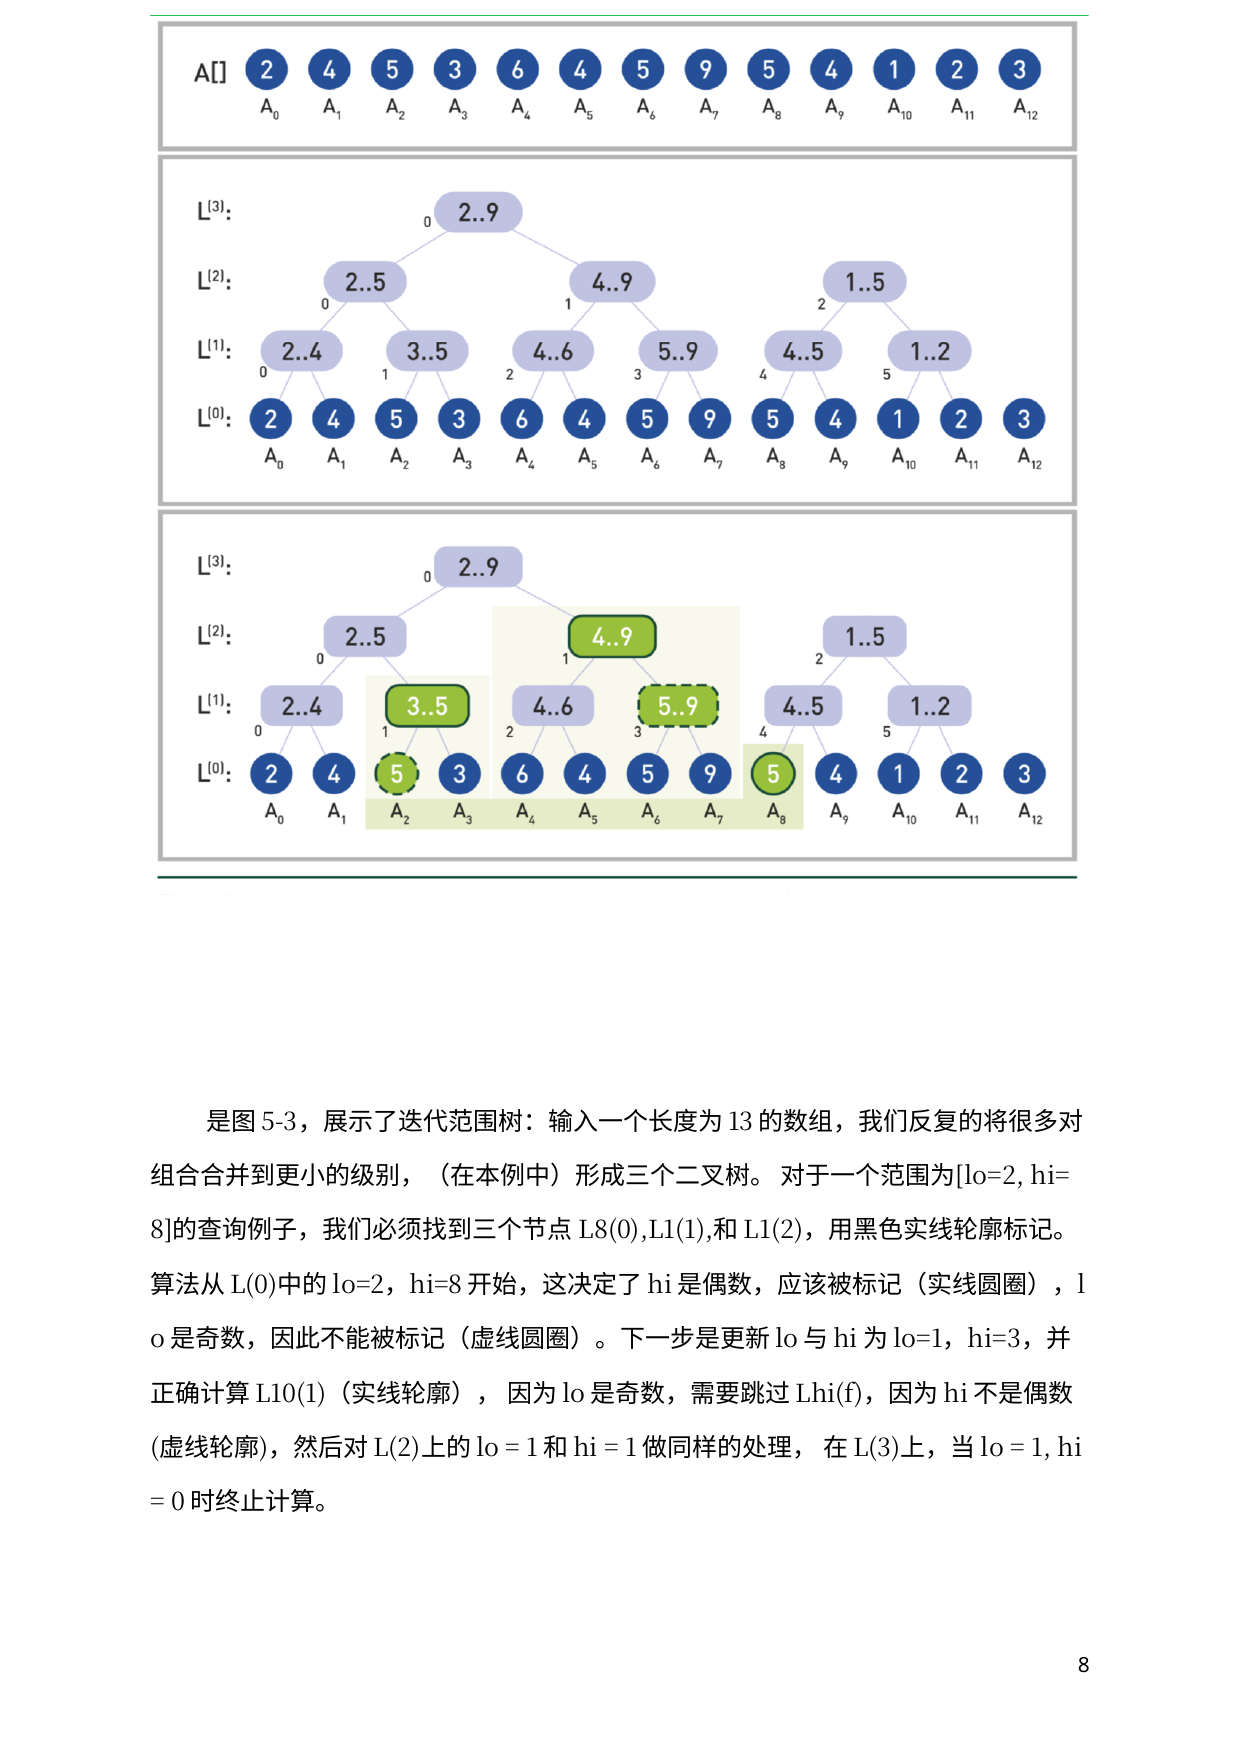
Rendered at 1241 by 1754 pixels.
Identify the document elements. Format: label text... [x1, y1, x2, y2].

picture [149, 15, 1089, 895]
text 是图5-3，展示了迭代范围树：输入一个长度为13的数组，我们反复的将很多对组合合并到更小的级别，（在本例中）形成三个二叉树。 对于一个范围为[lo=2, hi=8]的查询例子，我们必须找到三个节点 L8(0),L1(1),和L1(2)，用黑色实线轮廓标记。算法从L(0)中的lo=2，hi=8开始，这决定了hi是偶数，应该被标记（实线圆圈），lo是奇数，因此不能被标记（虚线圆圈）。下一步是更新lo与hi为lo=1，hi=3，并正确计算L10(1)（实线轮廓）， 因为lo是奇数，需要跳过Lhi(f)，因为hi不是偶数(虚线轮廓)，然后对L(2)上的lo = 1和hi = 1做同样的处理， 在L(3)上，当lo = 1, hi = 0时终止计算。 [150, 1101, 1090, 1518]
